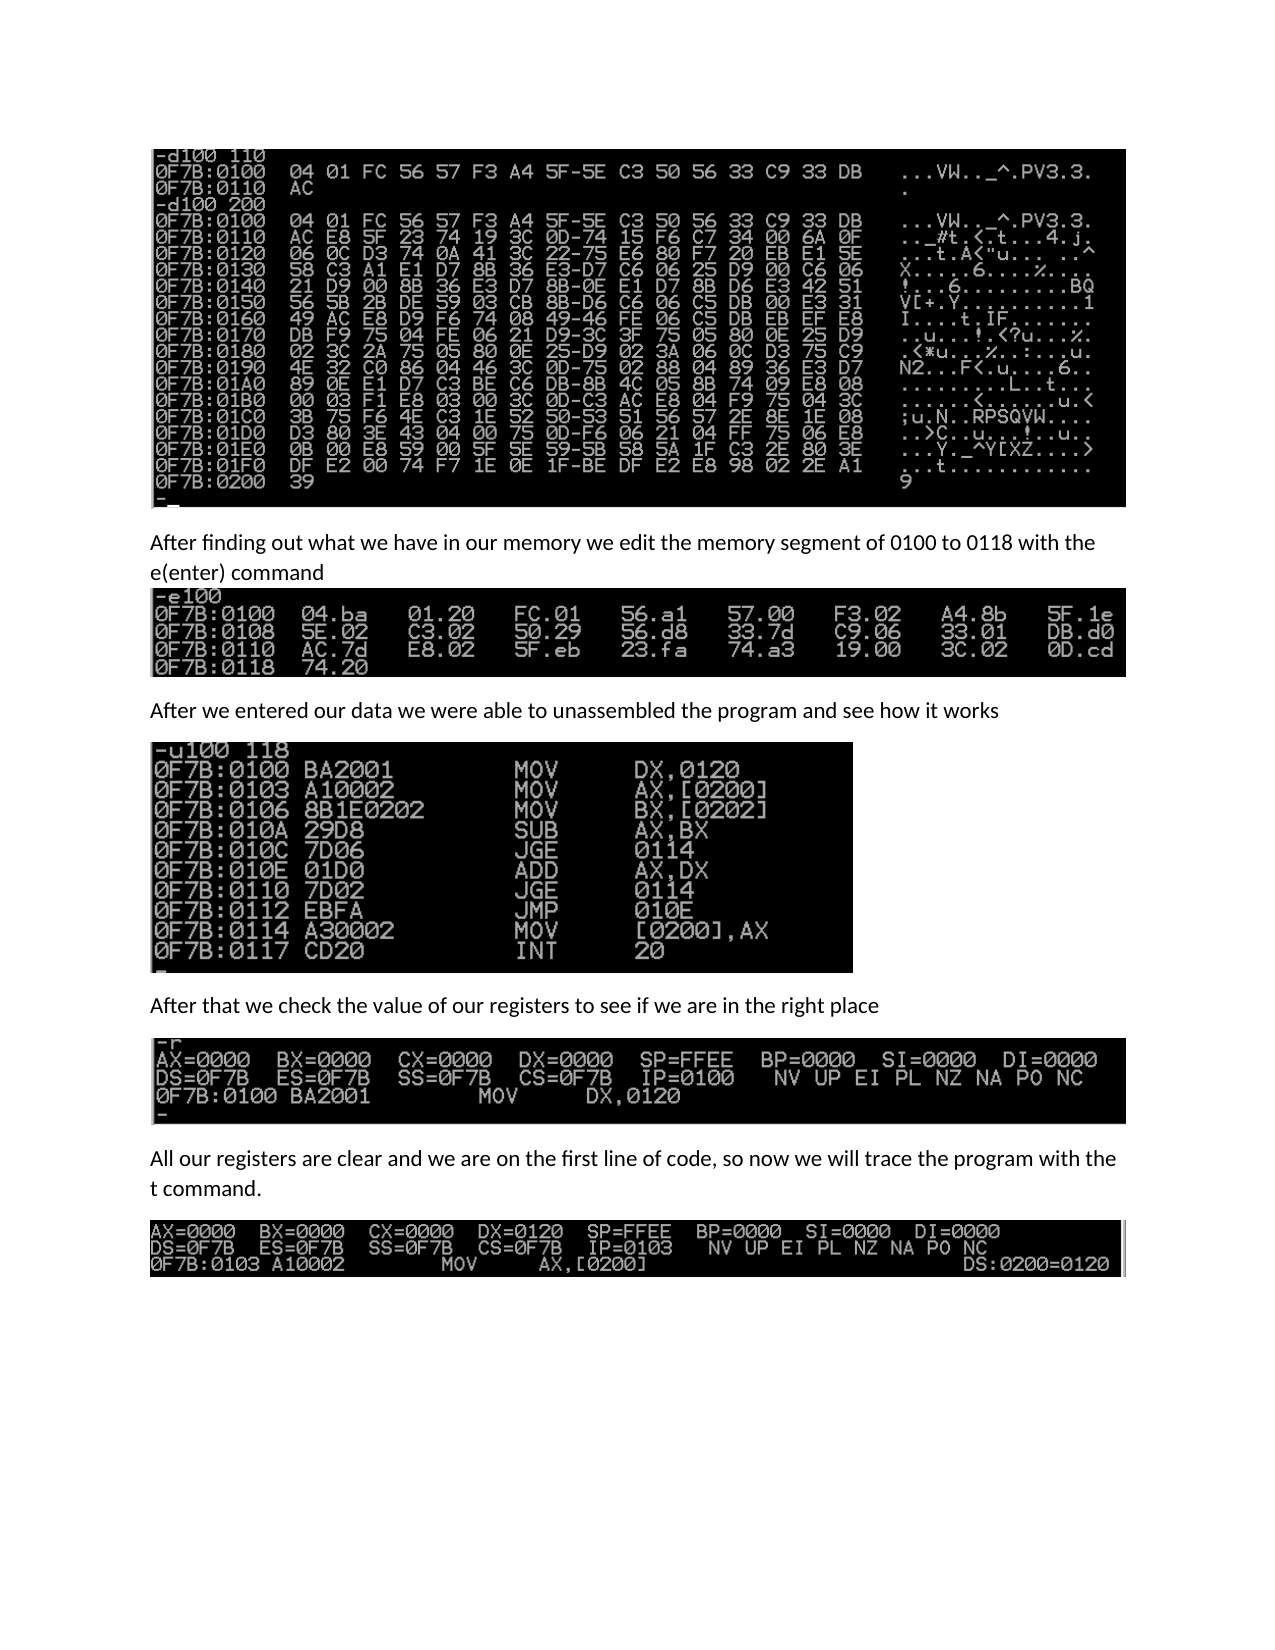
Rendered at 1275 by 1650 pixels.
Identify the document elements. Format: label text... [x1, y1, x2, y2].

picture [150, 588, 1126, 677]
text All our registers are clear and we are on the first line of code, so now we will trace the program with the t command. [150, 1144, 1125, 1202]
picture [150, 1038, 1126, 1125]
text After that we check the value of our registers to see if we are in the right place [150, 992, 1125, 1020]
text After we entered our data we were able to unassembled the program and see how it works [150, 696, 1125, 724]
picture [150, 1220, 1126, 1277]
text After finding out what we have in our memory we edit the memory segment of 0100 to 0118 with the e(enter) command [150, 528, 1125, 588]
picture [150, 149, 1126, 509]
picture [150, 742, 853, 973]
